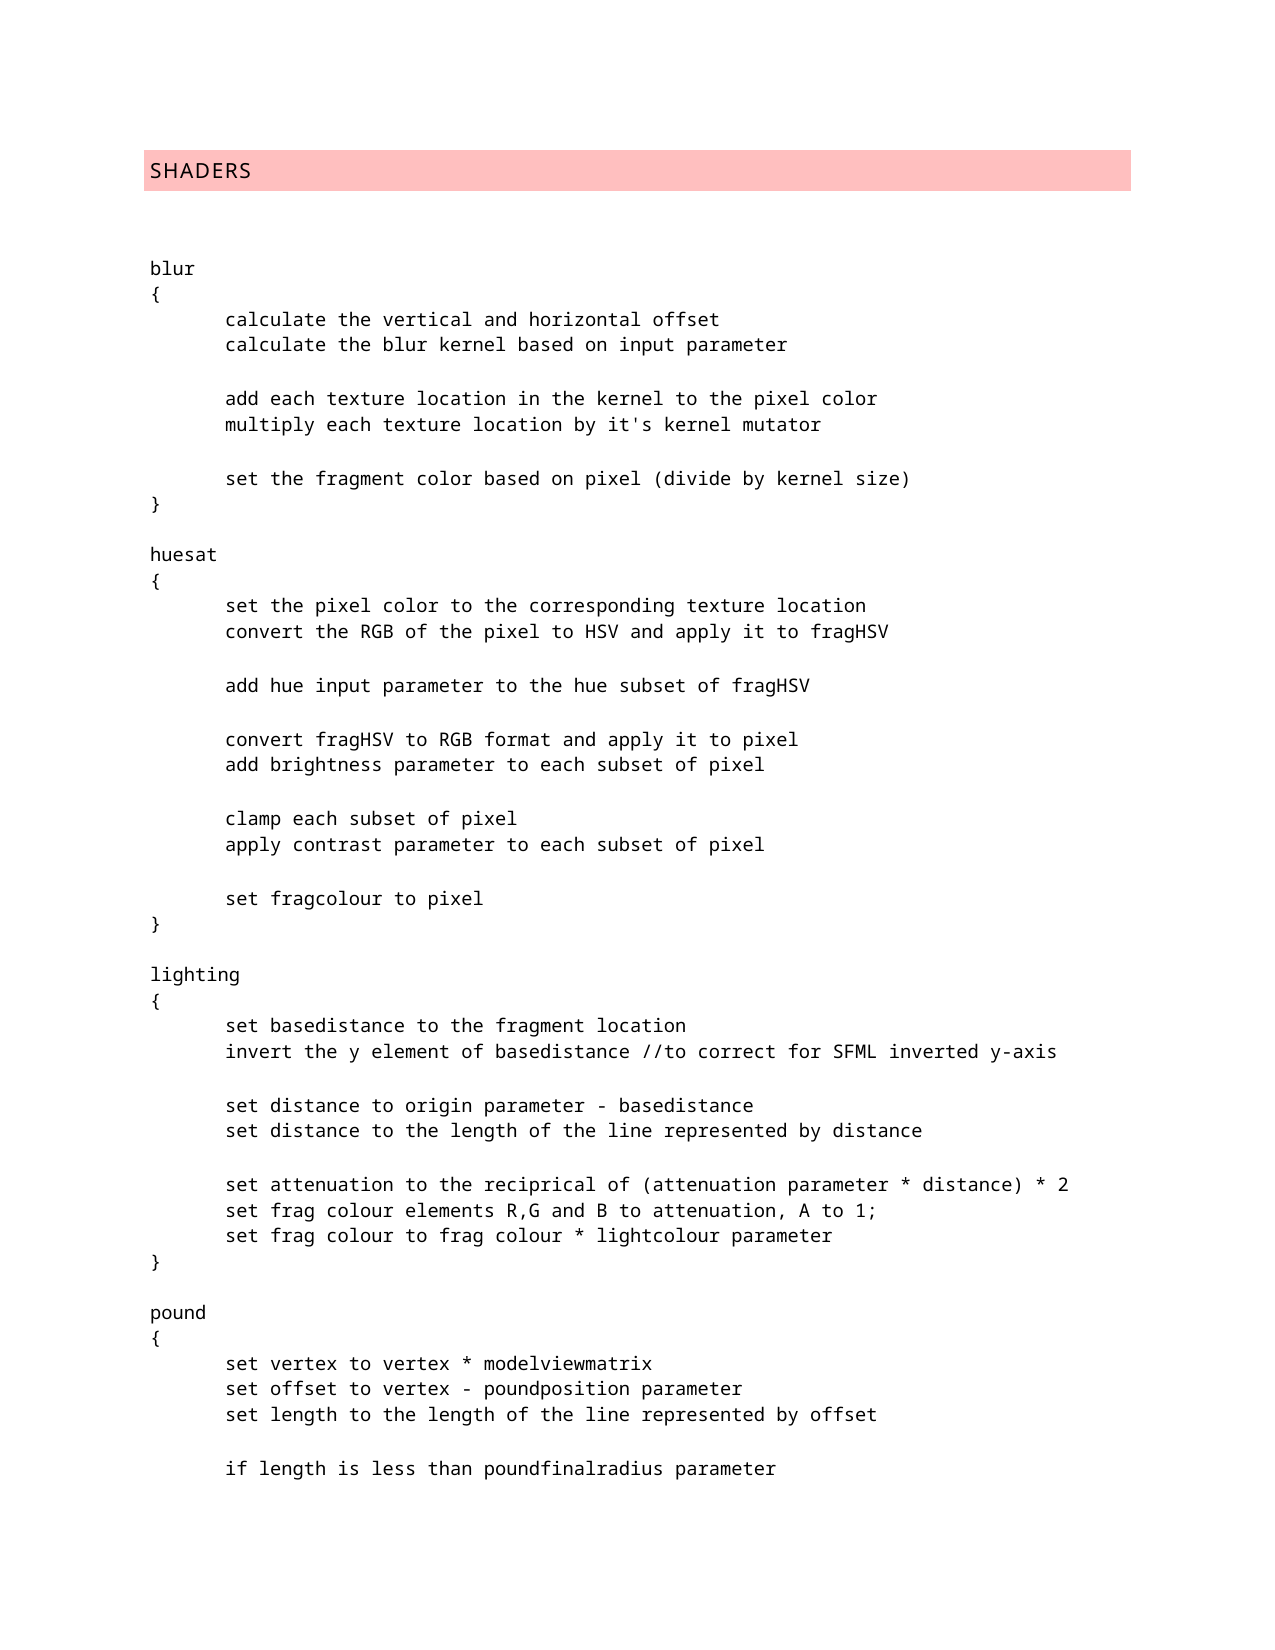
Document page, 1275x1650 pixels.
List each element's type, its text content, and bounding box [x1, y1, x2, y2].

text blur [150, 255, 1125, 280]
text set distance to the length of the line represented by distance [150, 1117, 1125, 1143]
text invert the y element of basedistance //to correct for SFML inverted y-axis [150, 1038, 1125, 1063]
subtitle Shaders [150, 156, 1125, 185]
text convert fragHSV to RGB format and apply it to pixel [150, 726, 1125, 751]
text set basedistance to the fragment location [150, 1012, 1125, 1038]
text { [150, 987, 1125, 1012]
text set the fragment color based on pixel (divide by kernel size) [150, 465, 1125, 490]
text add brightness parameter to each subset of pixel [150, 751, 1125, 777]
text calculate the vertical and horizontal offset [150, 306, 1125, 331]
text set distance to origin parameter - basedistance [150, 1092, 1125, 1117]
text set fragcolour to pixel [150, 885, 1125, 910]
text set attenuation to the reciprical of (attenuation parameter * distance) * 2 [150, 1171, 1125, 1197]
text calculate the blur kernel based on input parameter [150, 331, 1125, 357]
text lighting [150, 961, 1125, 987]
text } [150, 910, 1125, 936]
text apply contrast parameter to each subset of pixel [150, 831, 1125, 856]
text set length to the length of the line represented by offset [150, 1401, 1125, 1427]
text set frag colour elements R,G and B to attenuation, A to 1; [150, 1197, 1125, 1222]
text set frag colour to frag colour * lightcolour parameter [150, 1222, 1125, 1248]
text convert the RGB of the pixel to HSV and apply it to fragHSV [150, 618, 1125, 643]
text pound [150, 1299, 1125, 1324]
text add hue input parameter to the hue subset of fragHSV [150, 672, 1125, 697]
text set vertex to vertex * modelviewmatrix [150, 1350, 1125, 1376]
text multiply each texture location by it's kernel mutator [150, 411, 1125, 436]
text add each texture location in the kernel to the pixel color [150, 385, 1125, 411]
text } [150, 1248, 1125, 1273]
text set offset to vertex - poundposition parameter [150, 1376, 1125, 1401]
text { [150, 1324, 1125, 1350]
text } [150, 490, 1125, 516]
text { [150, 280, 1125, 306]
text if length is less than poundfinalradius parameter [150, 1455, 1125, 1481]
text huesat [150, 541, 1125, 567]
text set the pixel color to the corresponding texture location [150, 592, 1125, 618]
text { [150, 567, 1125, 592]
text clamp each subset of pixel [150, 805, 1125, 831]
